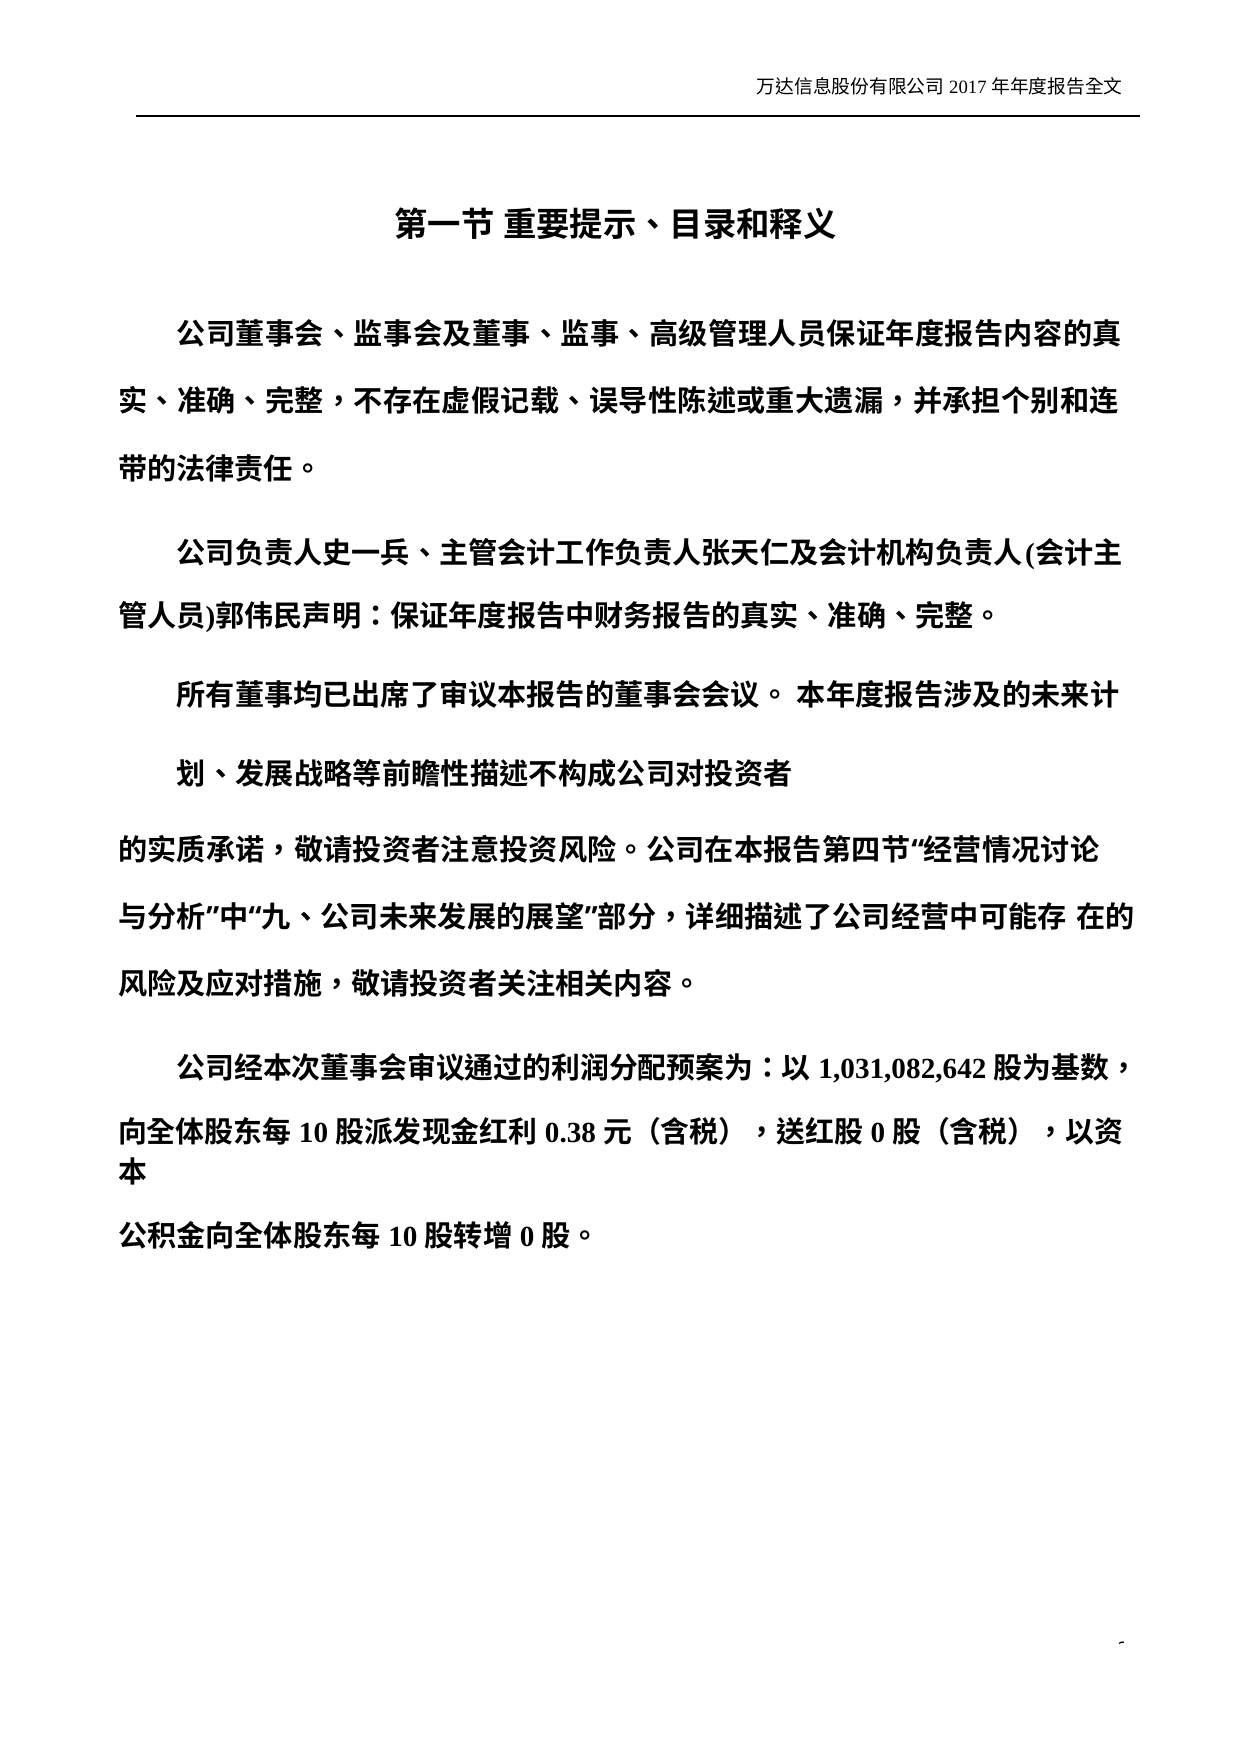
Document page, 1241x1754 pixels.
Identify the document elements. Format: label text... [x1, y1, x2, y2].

subtitle 第一节 重要提示、目录和释义 [394, 200, 1148, 246]
text 公积金向全体股东每 10 股转增 0 股。 [118, 1216, 1148, 1255]
text 的实质承诺，敬请投资者注意投资风险。公司在本报告第四节“经营情况讨论 [118, 831, 1148, 868]
text 与分析”中“九、公司未来发展的展望”部分，详细描述了公司经营中可能存 在的风险及应对措施，敬请投资者关注相关内容。 [118, 896, 1148, 1003]
text 公司负责人史一兵、主管会计工作负责人张天仁及会计机构负责人(会计主 管人员)郭伟民声明：保证年度报告中财务报告的真实、准确、完整。 [118, 532, 1122, 635]
text 所有董事均已出席了审议本报告的董事会会议。 本年度报告涉及的未来计划、发展战略等前瞻性描述不构成公司对投资者 [176, 674, 1148, 793]
text 公司董事会、监事会及董事、监事、高级管理人员保证年度报告内容的真 实、准确、完整，不存在虚假记载、误导性陈述或重大遗漏，并承担个别和连 带的法律责任。 [118, 313, 1123, 488]
text 公司经本次董事会审议通过的利润分配预案为：以 1,031,082,642 股为基数， [176, 1047, 1148, 1087]
text 向全体股东每 10 股派发现金红利 0.38 元（含税），送红股 0 股（含税），以资本 [118, 1112, 1148, 1191]
